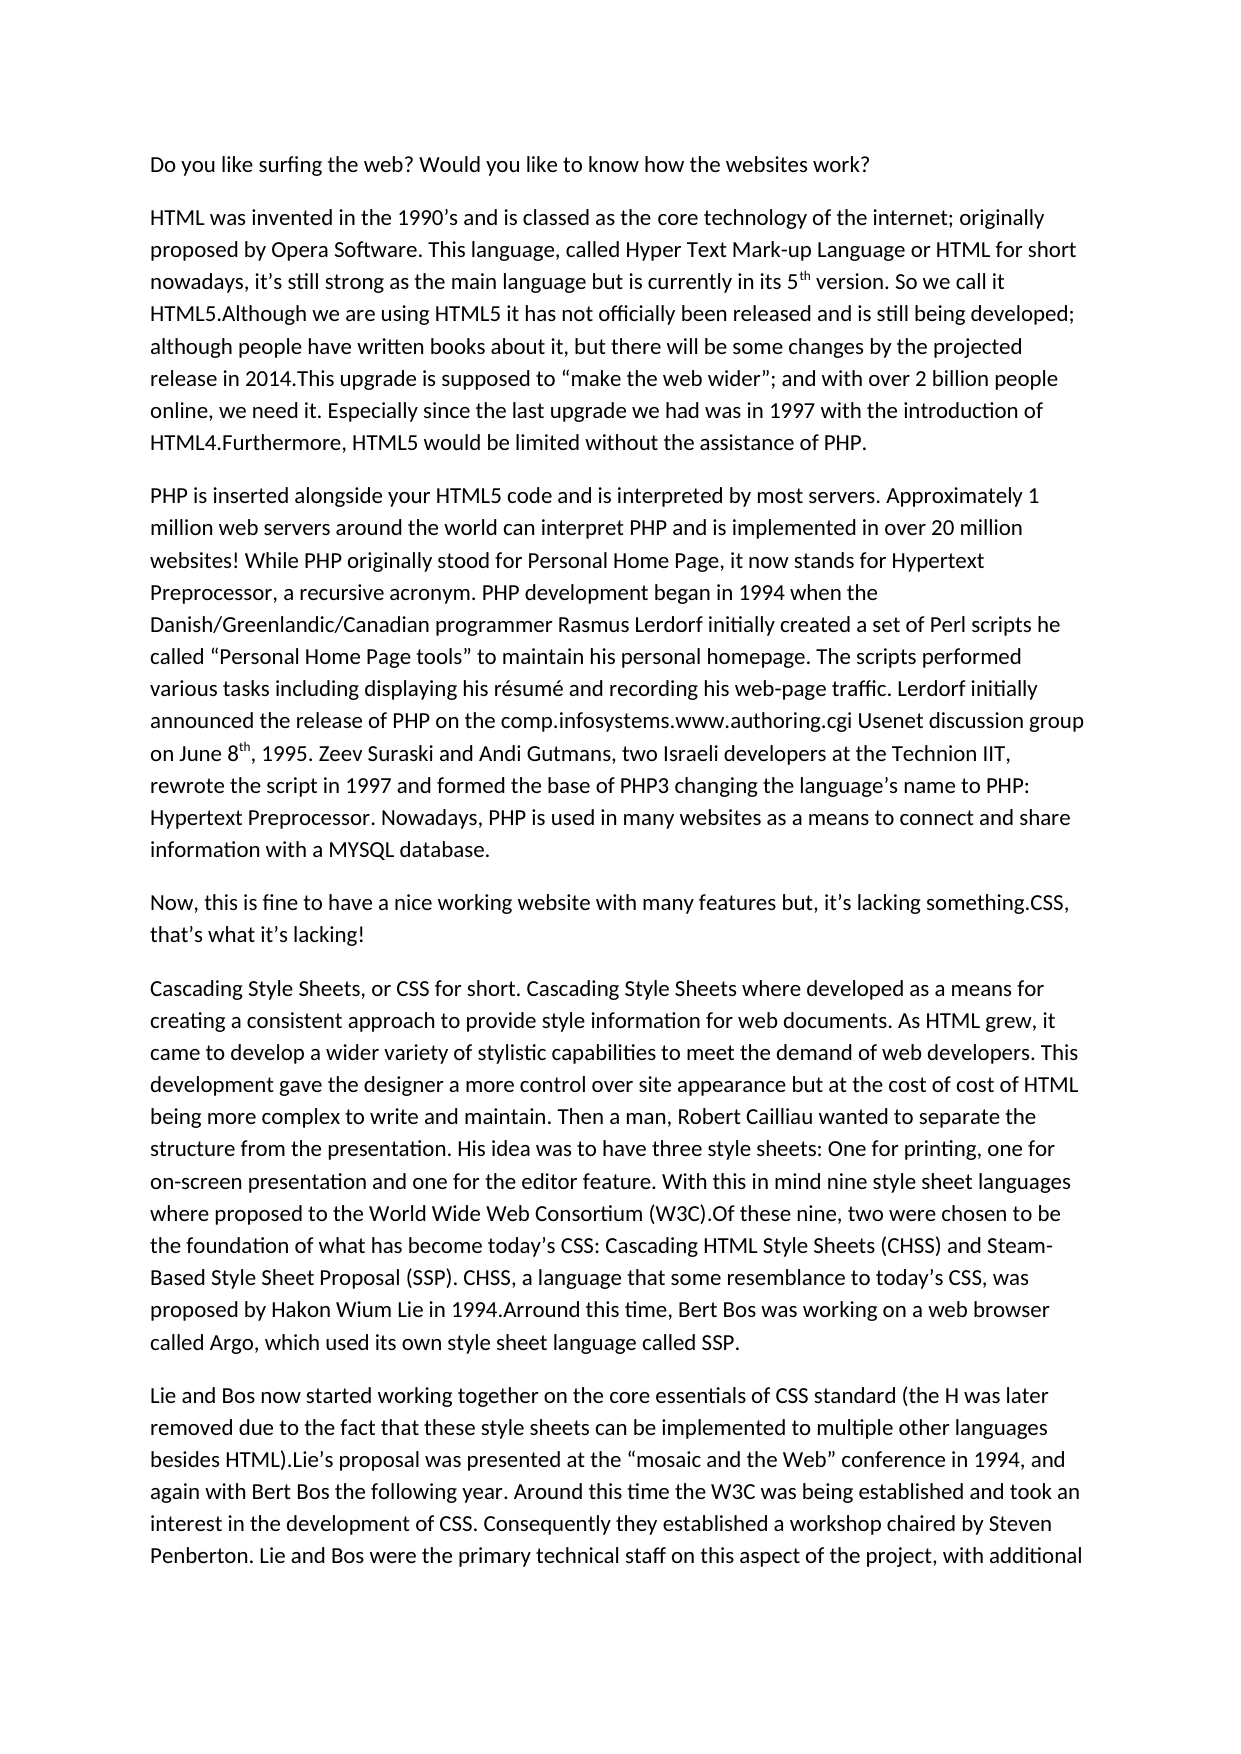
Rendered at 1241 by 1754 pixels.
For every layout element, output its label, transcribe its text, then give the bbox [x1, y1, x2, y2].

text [150, 1381, 1090, 1570]
text PHP is inserted alongside your HTML5 code and is interpreted by most servers. Approximately 1 million web servers around the world can interpret PHP and is implemented in over 20 million websites! While PHP originally stood for Personal Home Page, it now stands for Hypertext Preprocessor, a recursive acronym. PHP development began in 1994 when the Danish/Greenlandic/Canadian programmer Rasmus Lerdorf initially created a set of Perl scripts he called “Personal Home Page tools” to maintain his personal homepage. The scripts performed various tasks including displaying his résumé and recording his web-page traffic. Lerdorf initially announced the release of PHP on the comp.infosystems.www.authoring.cgi Usenet discussion group on June 8th, 1995. Zeev Suraski and Andi Gutmans, two Israeli developers at the Technion IIT, rewrote the script in 1997 and formed the base of PHP3 changing the language’s name to PHP: Hypertext Preprocessor. Nowadays, PHP is used in many websites as a means to connect and share information with a MYSQL database. [150, 481, 1090, 863]
text Cascading Style Sheets, or CSS for short. Cascading Style Sheets where developed as a means for creating a consistent approach to provide style information for web documents. As HTML grew, it came to develop a wider variety of stylistic capabilities to meet the demand of web developers. This development gave the designer a more control over site appearance but at the cost of cost of HTML being more complex to write and maintain. Then a man, Robert Cailliau wanted to separate the structure from the presentation. His idea was to have three style sheets: One for printing, one for on-screen presentation and one for the editor feature. With this in mind nine style sheet languages where proposed to the World Wide Web Consortium (W3C).Of these nine, two were chosen to be the foundation of what has become today’s CSS: Cascading HTML Style Sheets (CHSS) and Steam-Based Style Sheet Proposal (SSP). CHSS, a language that some resemblance to today’s CSS, was proposed by Hakon Wium Lie in 1994.Arround this time, Bert Bos was working on a web browser called Argo, which used its own style sheet language called SSP. [150, 974, 1090, 1356]
text Do you like surfing the web? Would you like to know how the websites work? [150, 150, 1090, 178]
text Now, this is fine to have a nice working website with many features but, it’s lacking something.CSS, that’s what it’s lacking! [150, 888, 1090, 949]
text HTML was invented in the 1990’s and is classed as the core technology of the internet; originally proposed by Opera Software. This language, called Hyper Text Mark-up Language or HTML for short nowadays, it’s still strong as the main language but is currently in its 5th version. So we call it HTML5.Although we are using HTML5 it has not officially been released and is still being developed; although people have written books about it, but there will be some changes by the projected release in 2014.This upgrade is supposed to “make the web wider”; and with over 2 billion people online, we need it. Especially since the last upgrade we had was in 1997 with the introduction of HTML4.Furthermore, HTML5 would be limited without the assistance of PHP. [150, 203, 1090, 456]
